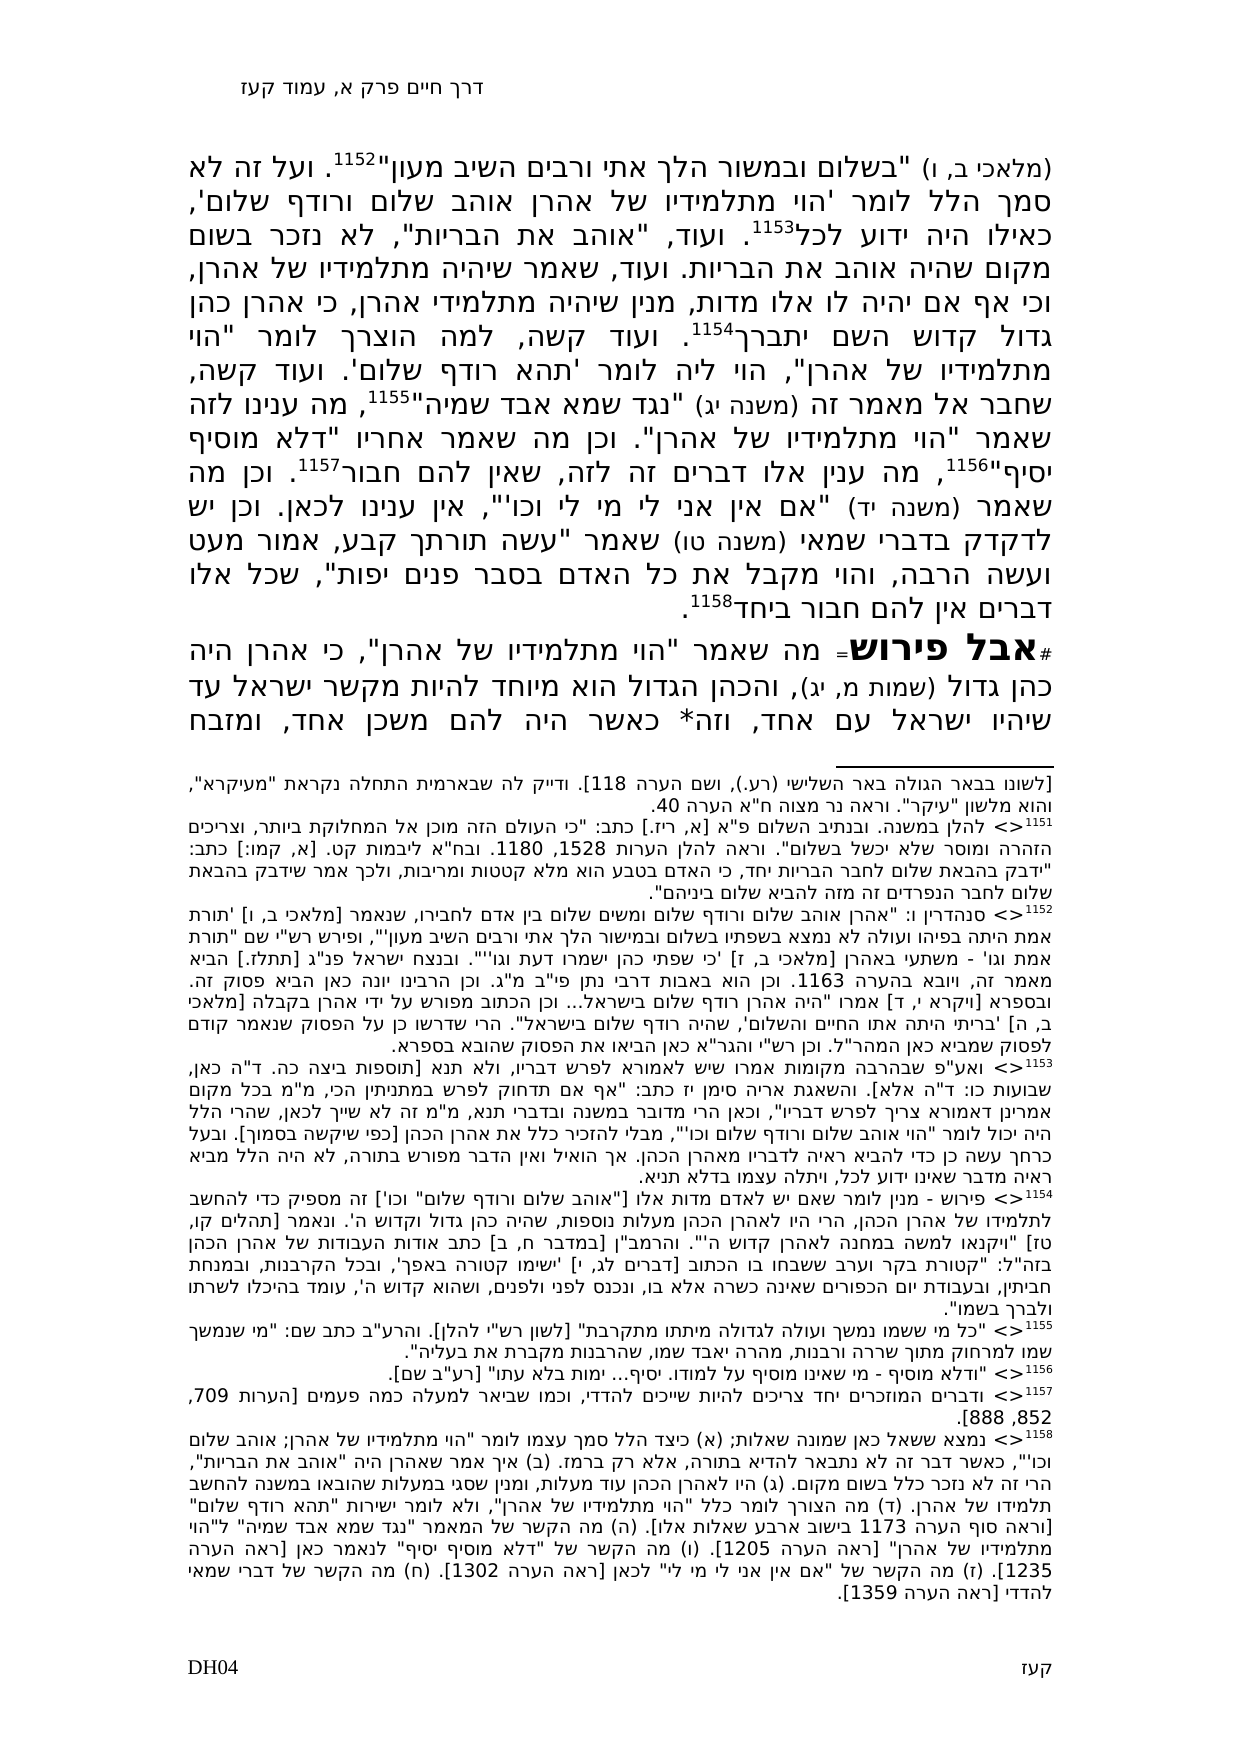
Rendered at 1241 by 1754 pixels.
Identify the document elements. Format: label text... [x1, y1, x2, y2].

text #ויש לשאול= הרבה במאמר הלל, שאמר "הוי מתלמידיו של אהרן". ואף כי בודאי כך הוא שאהרן היה אוהב שלום ורודף שלום, מכל מקום לא נזכר זה בשום מקום בתורה בפירוש, רק כי רמז הכתוב (מלאכי ב, ו) "בשלום ובמשור הלך אתי ורבים השיב מעון". ועל זה לא סמך הלל לומר 'הוי מתלמידיו של אהרן אוהב שלום ורודף שלום', כאילו היה ידוע לכל. ועוד, "אוהב את הבריות", לא נזכר בשום מקום שהיה אוהב את הבריות. ועוד, שאמר שיהיה מתלמידיו של אהרן, וכי אף אם יהיה לו אלו מדות, מנין שיהיה מתלמידי אהרן, כי אהרן כהן גדול קדוש השם יתברך. ועוד קשה, למה הוצרך לומר "הוי מתלמידיו של אהרן", הוי ליה לומר 'תהא רודף שלום'. ועוד קשה, שחבר אל מאמר זה (משנה יג) "נגד שמא אבד שמיה", מה ענינו לזה שאמר "הוי מתלמידיו של אהרן". וכן מה שאמר אחריו "דלא מוסיף יסיף", מה ענין אלו דברים זה לזה, שאין להם חבור. וכן מה שאמר (משנה יד) "אם אין אני לי מי לי וכו'", אין ענינו לכאן. וכן יש לדקדק בדברי שמאי (משנה טו) שאמר "עשה תורתך קבע, אמור מעט ועשה הרבה, והוי מקבל את כל האדם בסבר פנים יפות", שכל אלו דברים אין להם חבור ביחד. [187, 150, 1053, 625]
